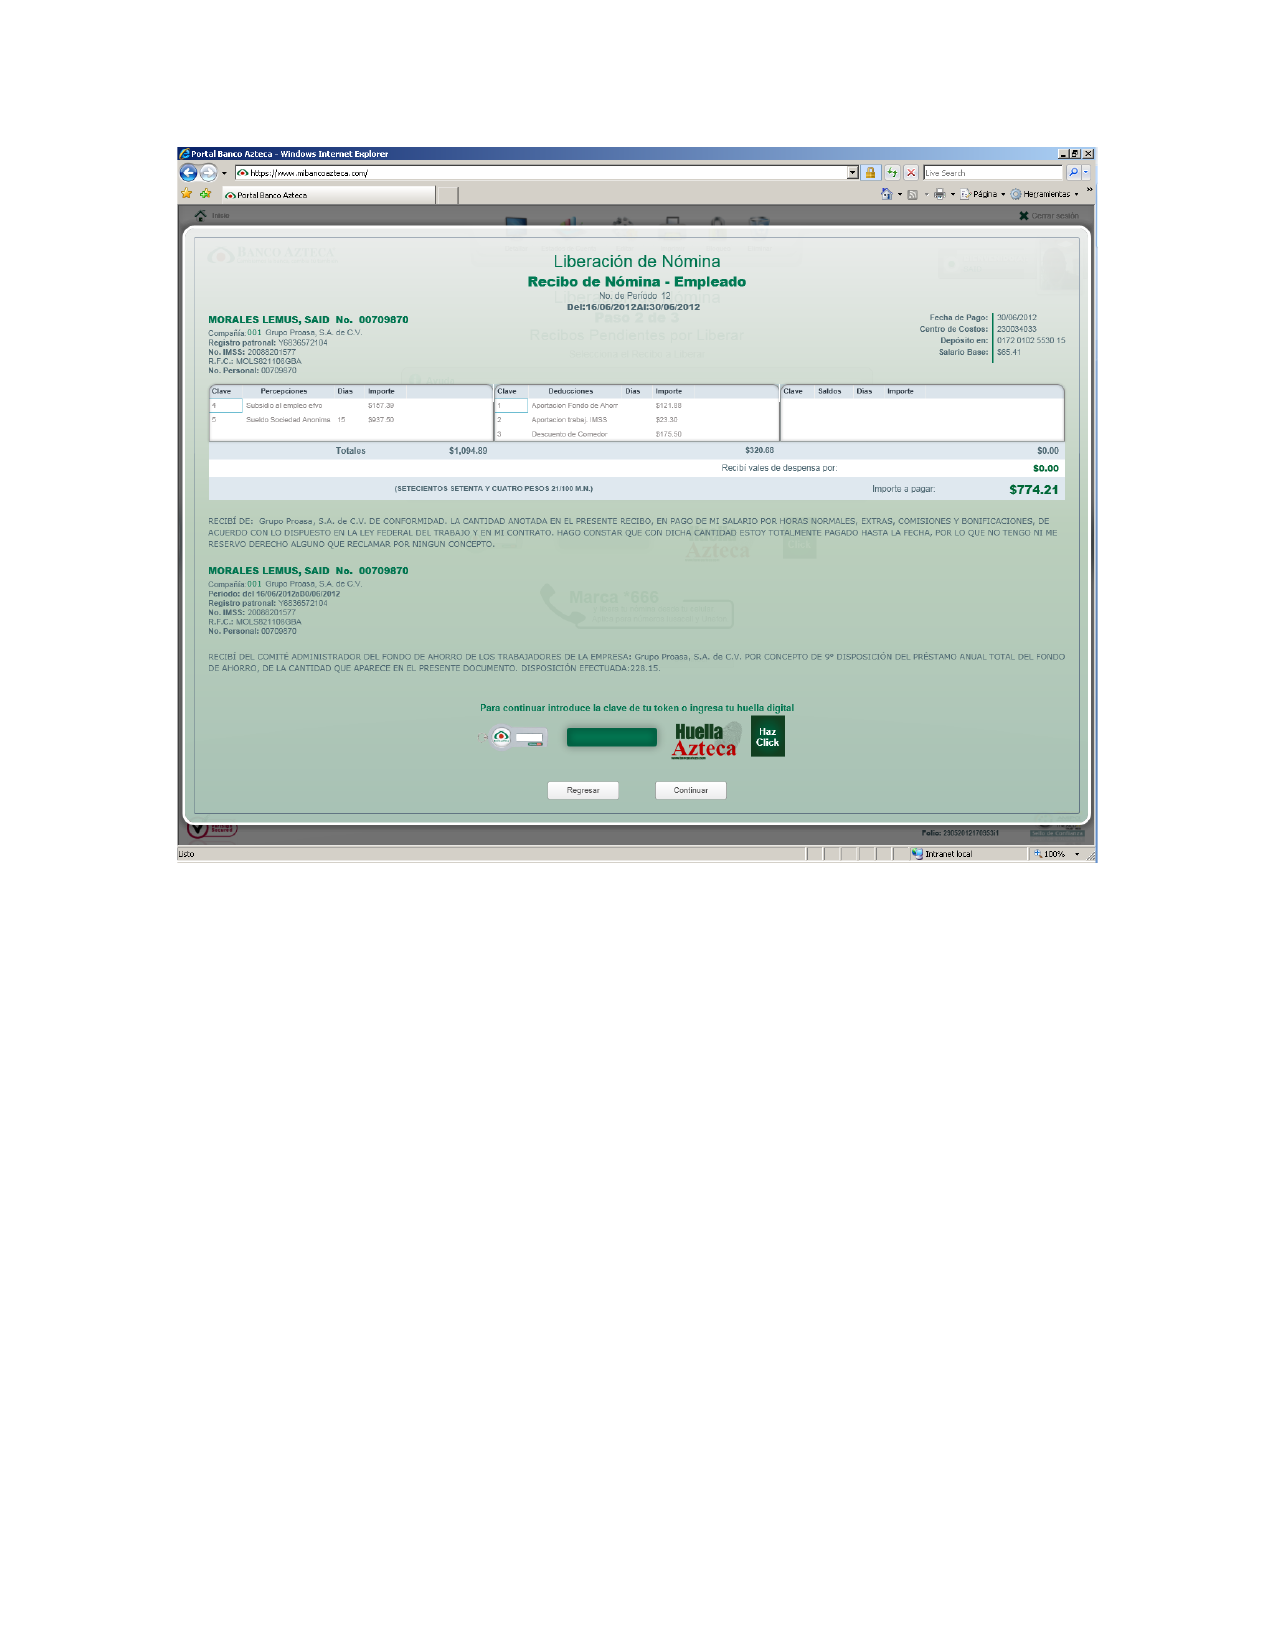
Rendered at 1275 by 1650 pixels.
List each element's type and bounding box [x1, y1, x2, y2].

picture [177, 147, 1098, 863]
